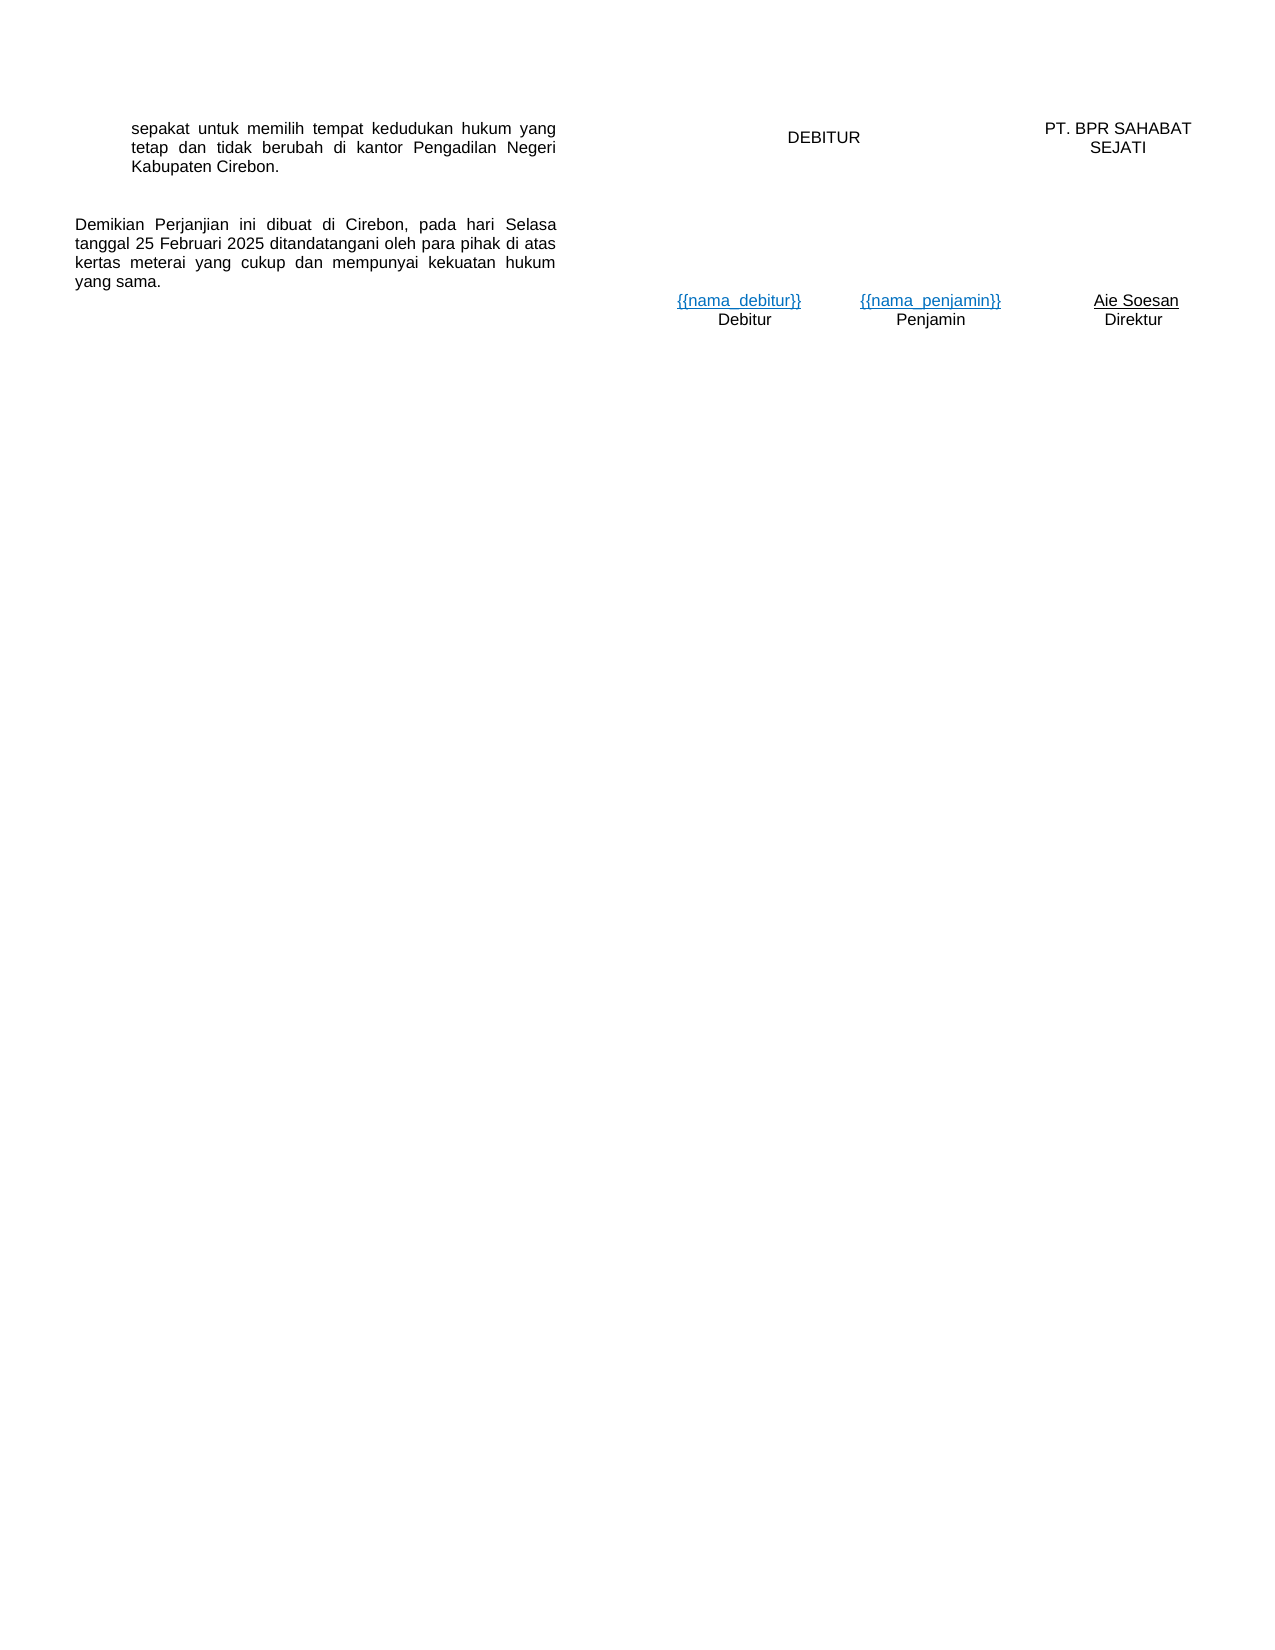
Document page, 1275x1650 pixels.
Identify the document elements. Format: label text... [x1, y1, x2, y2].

table_cell {{nama_debitur}} Debitur [645, 157, 833, 329]
table_cell {{nama_penjamin}} Penjamin [833, 157, 1028, 329]
table_cell Aie Soesan Direktur [1028, 157, 1233, 329]
table_header PT. BPR SAHABAT SEJATI [1028, 119, 1233, 157]
text Demikian Perjanjian ini dibuat di Cirebon, pada hari Selasa tanggal 25 Februari 2025 ditandatangani oleh para pihak di atas kertas meterai yang cukup dan mempunyai kekuatan hukum yang sama. [75, 214, 556, 291]
table_header DEBITUR [645, 119, 1028, 157]
